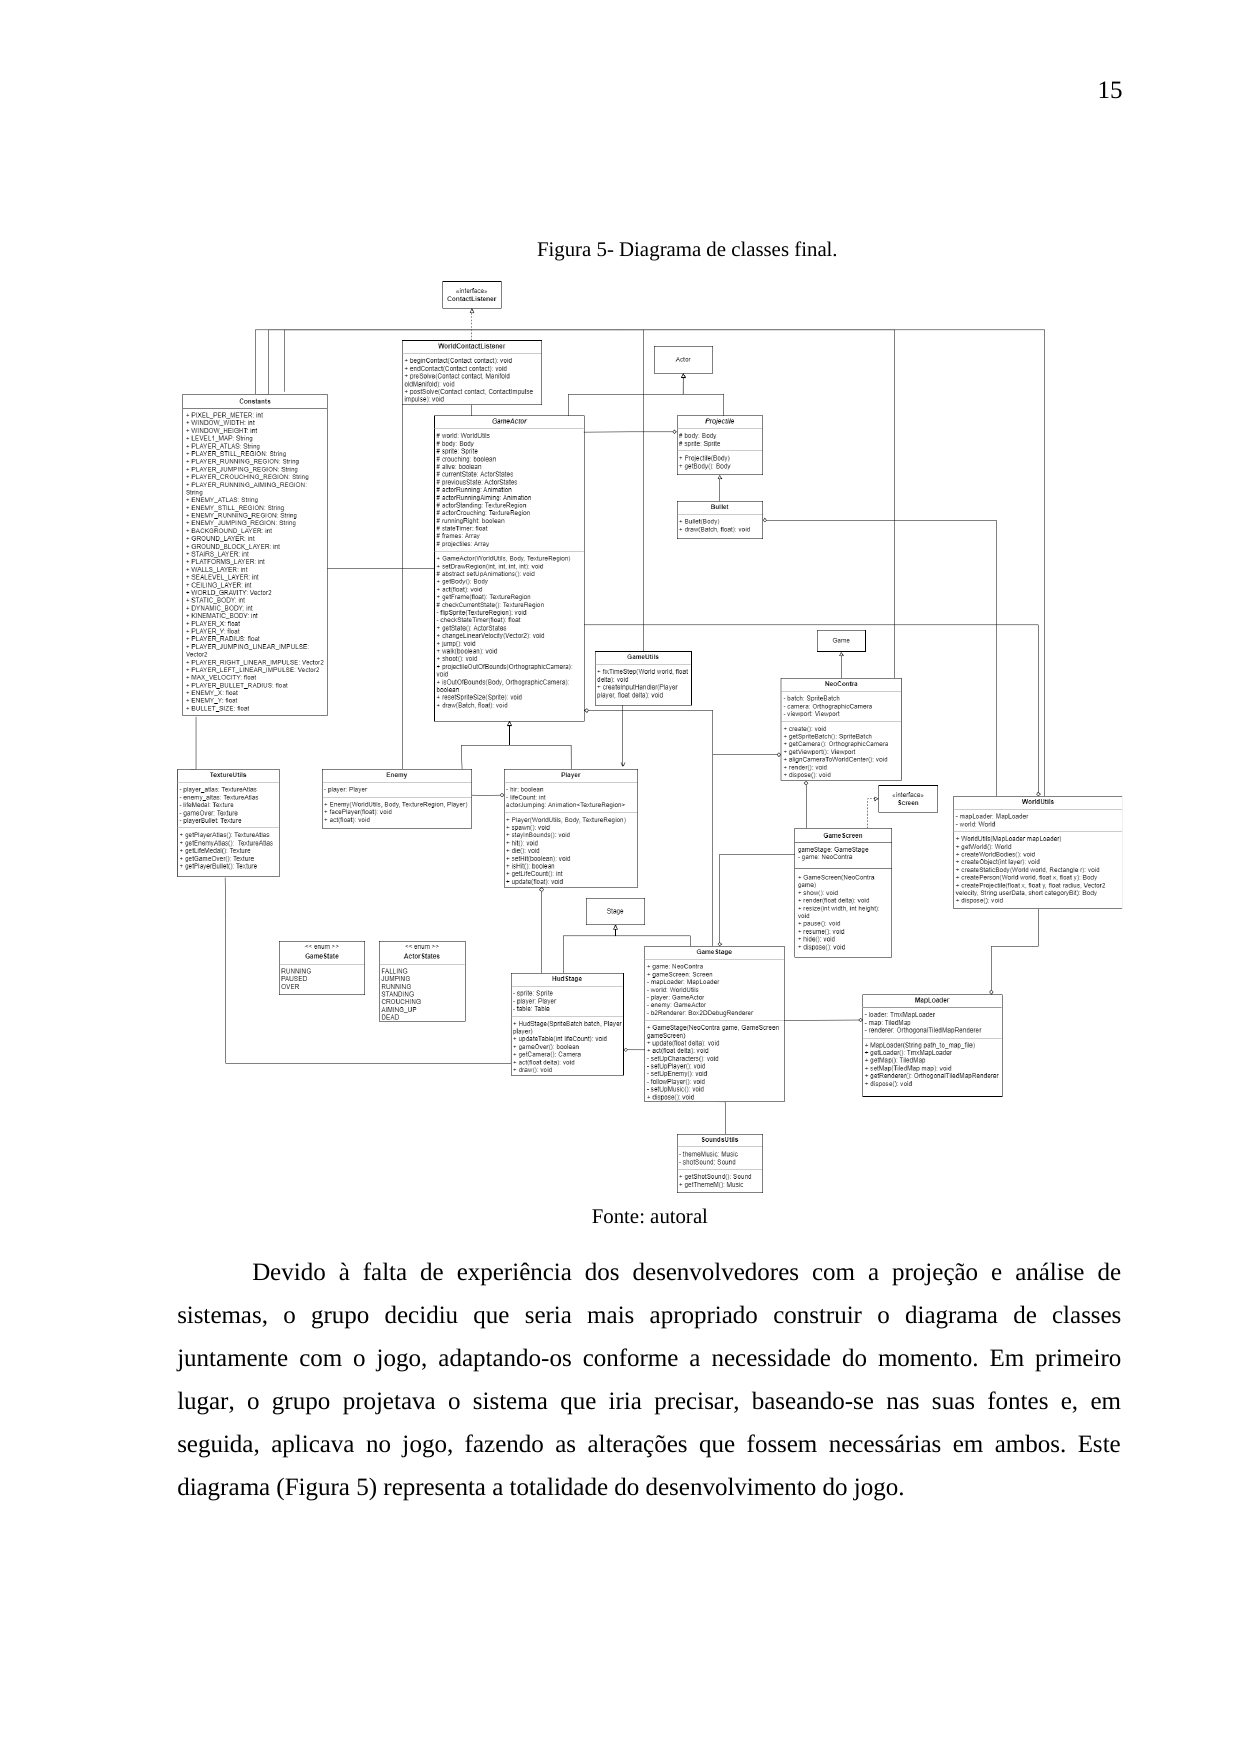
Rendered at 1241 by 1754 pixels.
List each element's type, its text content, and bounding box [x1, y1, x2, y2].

text Figura 5- Diagrama de classes final. [177, 237, 1122, 261]
text Devido à falta de experiência dos desenvolvedores com a projeção e análise de sistemas, o grupo decidiu que seria mais apropriado construir o diagrama de classes juntamente com o jogo, adaptando-os conforme a necessidade do momento. Em primeiro lugar, o grupo projetava o sistema que iria precisar, baseando-se nas suas fontes e, em seguida, aplicava no jogo, fazendo as alterações que fossem necessárias em ambos. Este diagrama (Figura 5) representa a totalidade do desenvolvimento do jogo. [177, 1257, 1122, 1501]
picture [177, 281, 1123, 1193]
text Fonte: autoral [177, 1193, 1122, 1228]
